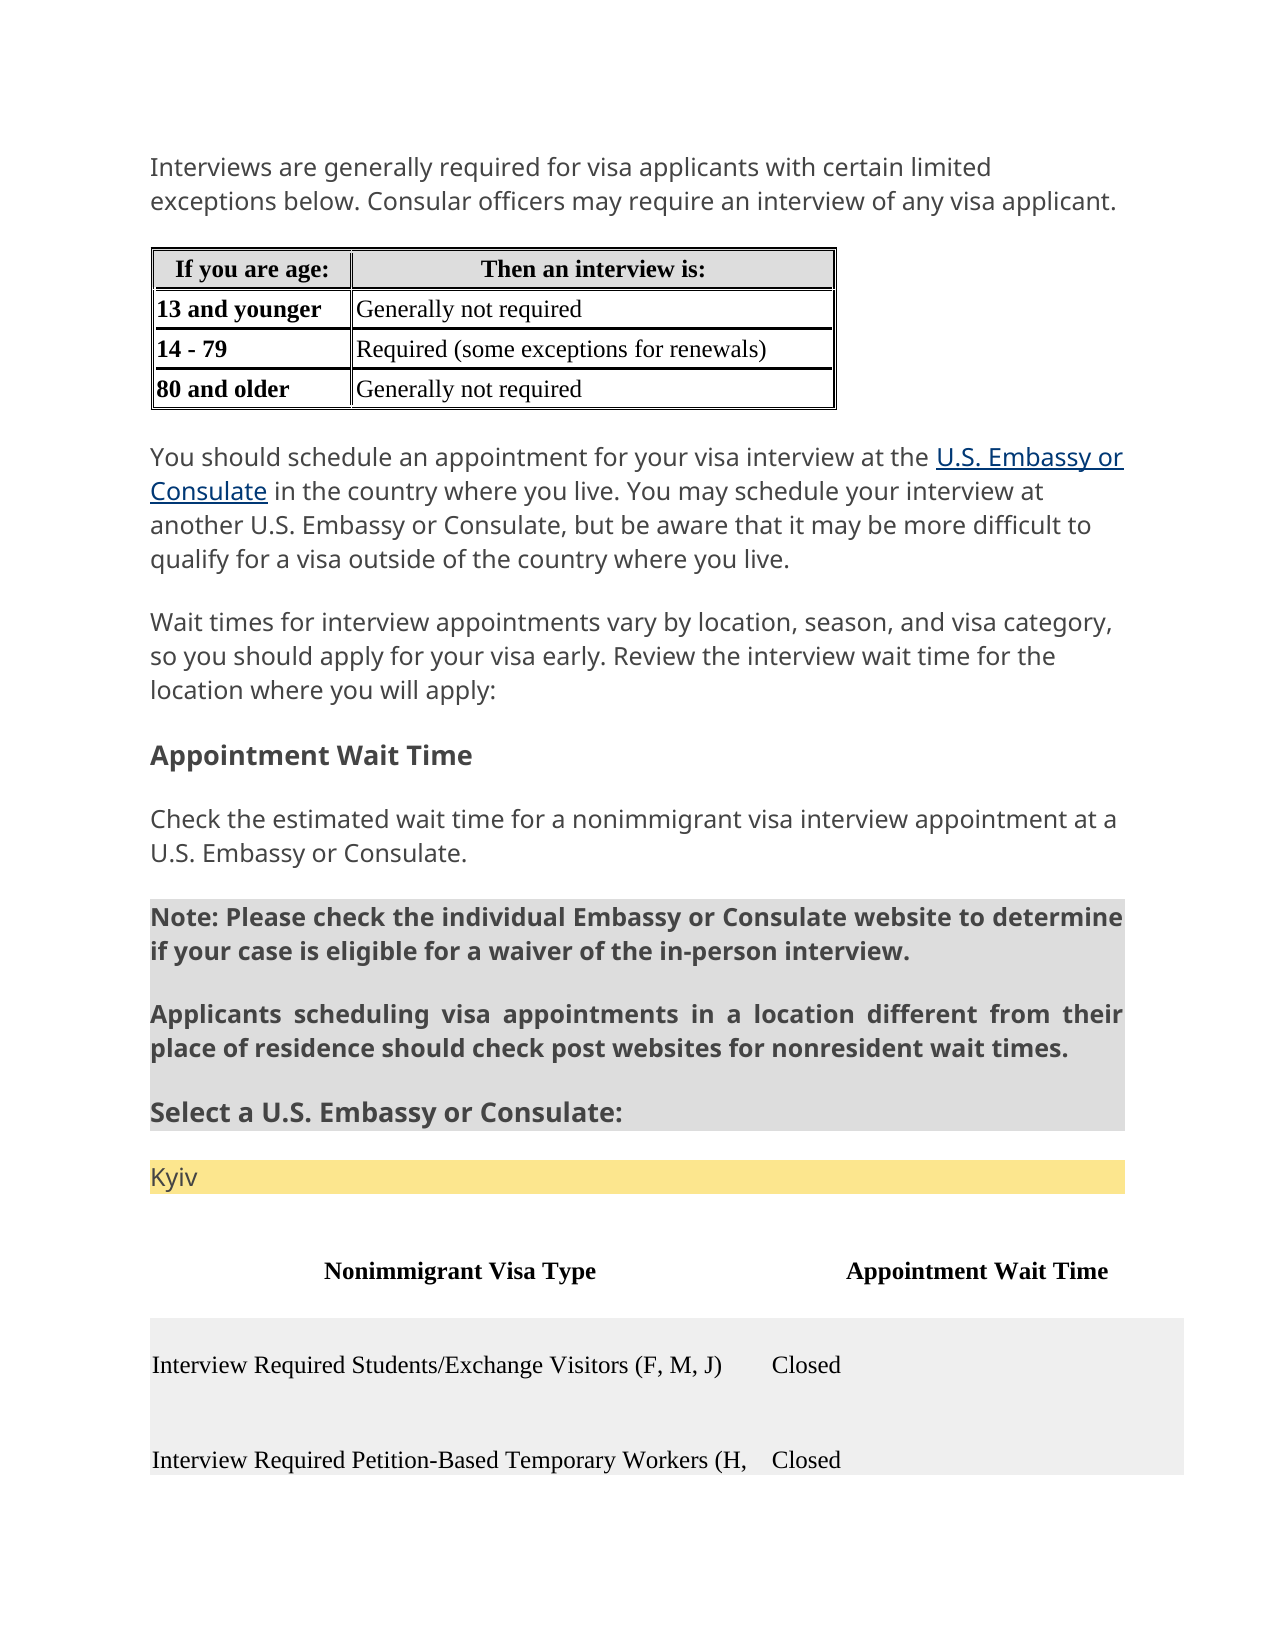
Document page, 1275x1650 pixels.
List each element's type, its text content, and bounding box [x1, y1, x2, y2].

table_cell Generally not required [353, 287, 834, 327]
table_header Nonimmigrant Visa Type [150, 1223, 770, 1318]
table_cell Required (some exceptions for renewals) [353, 327, 833, 367]
table_header Then an interview is: [352, 251, 833, 287]
text You should schedule an appointment for your visa interview at the U.S. Embassy or Consulate in the country where you live. You may schedule your interview at another U.S. Embassy or Consulate, but be aware that it may be more difficult to qualify for a visa outside of the country where you live. [150, 439, 1125, 576]
text Interviews are generally required for visa applicants with certain limited exceptions below. Consular officers may require an interview of any visa applicant. [150, 150, 1125, 218]
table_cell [150, 1412, 770, 1475]
table_header If you are age: [154, 251, 352, 287]
table_header Appointment Wait Time [770, 1223, 1184, 1318]
text Select a U.S. Embassy or Consulate: [150, 1094, 1125, 1131]
table_cell Generally not required [352, 367, 833, 407]
table_cell 14 - 79 [154, 327, 350, 367]
text Applicants scheduling visa appointments in a location different from their place of residence should check post websites for nonresident wait times. [150, 997, 1125, 1065]
text Wait times for interview appointments vary by location, season, and visa category, so you should apply for your visa early. Review the interview wait time for the location where you will apply: [150, 605, 1125, 707]
table_cell 13 and younger [154, 287, 350, 327]
table_cell 80 and older [154, 367, 352, 407]
table_cell Closed [770, 1412, 1184, 1475]
table_cell Closed [770, 1318, 1184, 1412]
text Check the estimated wait time for a nonimmigrant visa interview appointment at a U.S. Embassy or Consulate. [150, 802, 1125, 870]
text Note: Please check the individual Embassy or Consulate website to determine if your case is eligible for a waiver of the in-person interview. [150, 899, 1125, 967]
table_cell Interview Required Students/Exchange Visitors (F, M, J) [150, 1318, 770, 1412]
text Appointment Wait Time [150, 736, 1125, 773]
text Kyiv [150, 1160, 1125, 1194]
